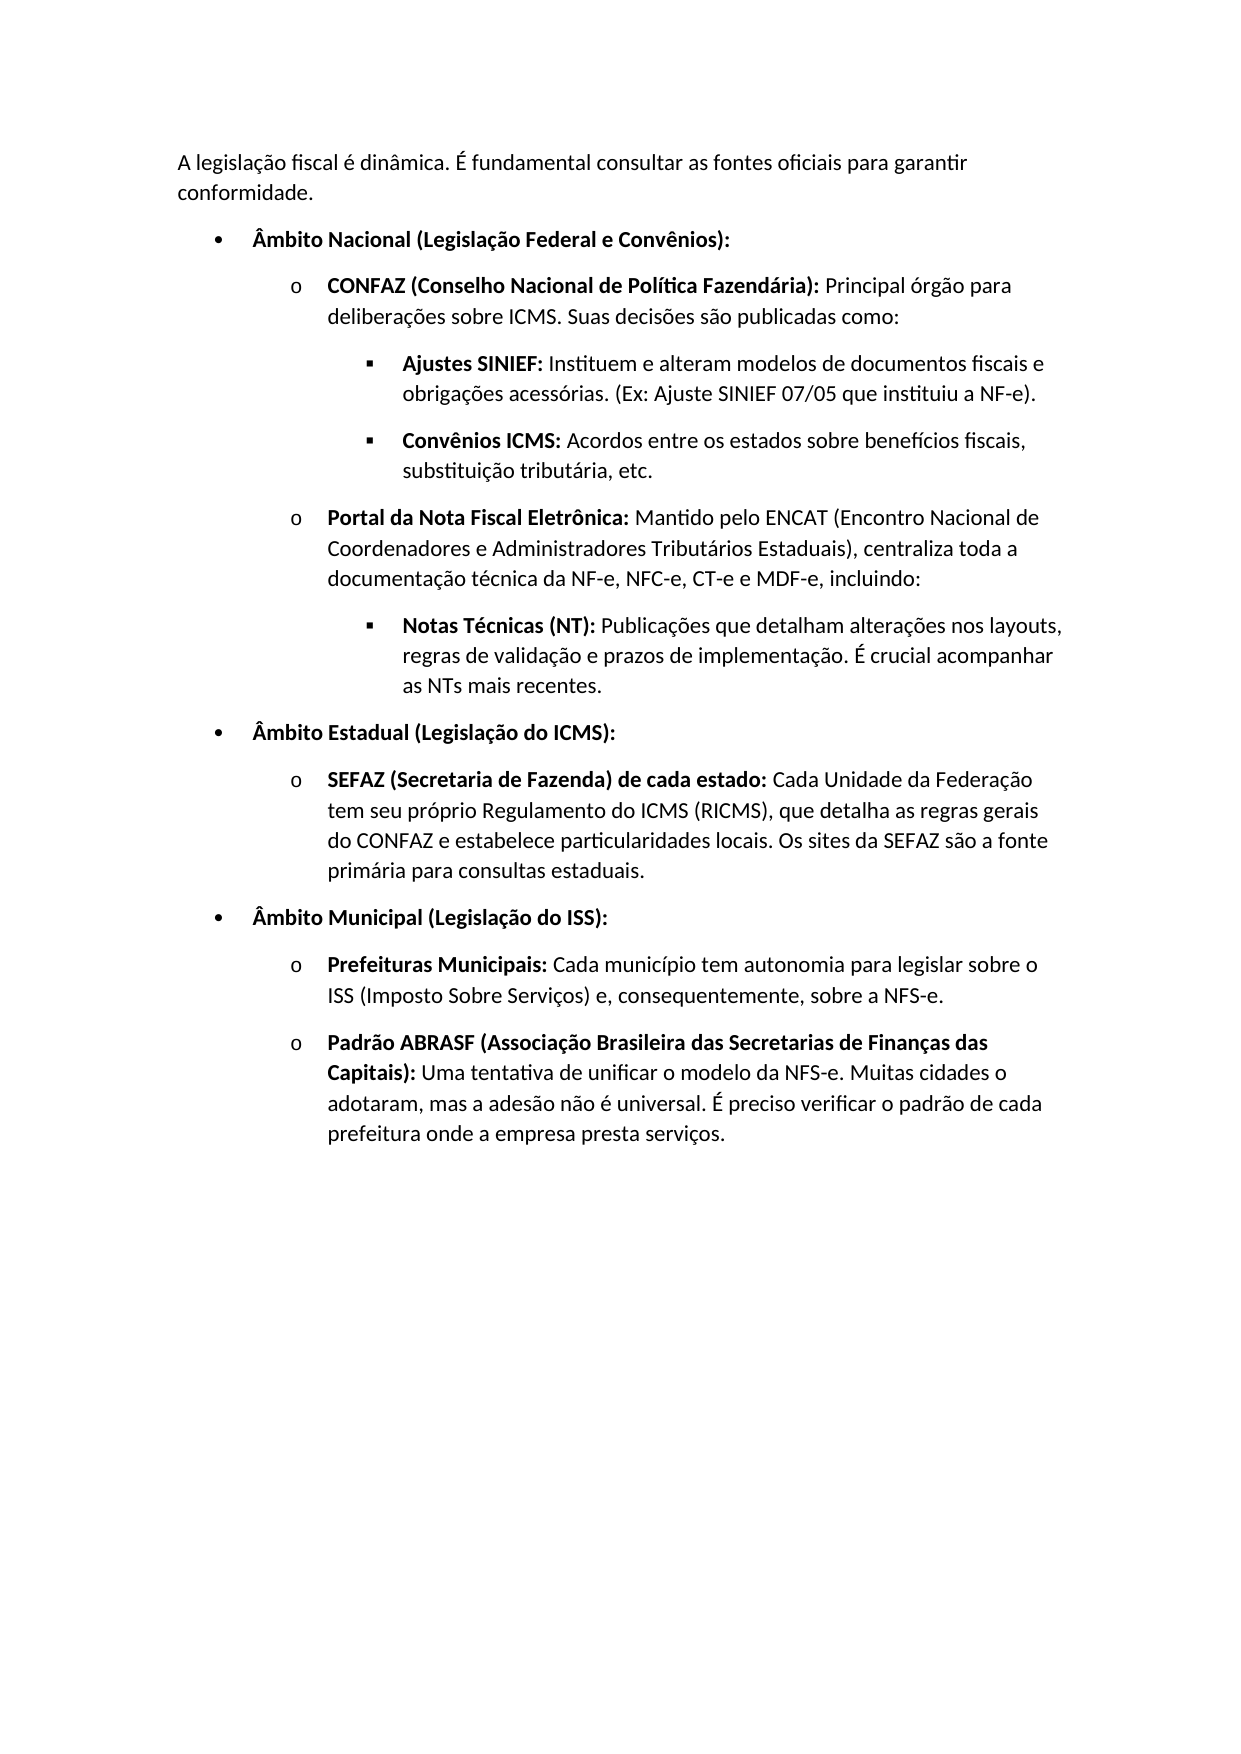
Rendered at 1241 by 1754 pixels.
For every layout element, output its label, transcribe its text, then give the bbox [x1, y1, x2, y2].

list Notas Técnicas (NT): Publicações que detalham alterações nos layouts, regras de validação e prazos de implementação. É crucial acompanhar as NTs mais recentes. [365, 611, 1063, 699]
list Prefeituras Municipais: Cada município tem autonomia para legislar sobre o ISS (Imposto Sobre Serviços) e, consequentemente, sobre a NFS-e. [290, 950, 1063, 1009]
list Convênios ICMS: Acordos entre os estados sobre benefícios fiscais, substituição tributária, etc. [365, 426, 1063, 484]
list Portal da Nota Fiscal Eletrônica: Mantido pelo ENCAT (Encontro Nacional de Coordenadores e Administradores Tributários Estaduais), centraliza toda a documentação técnica da NF-e, NFC-e, CT-e e MDF-e, incluindo: [290, 503, 1063, 592]
list Âmbito Estadual (Legislação do ICMS): [215, 718, 1063, 746]
list SEFAZ (Secretaria de Fazenda) de cada estado: Cada Unidade da Federação tem seu próprio Regulamento do ICMS (RICMS), que detalha as regras gerais do CONFAZ e estabelece particularidades locais. Os sites da SEFAZ são a fonte primária para consultas estaduais. [290, 765, 1063, 884]
list Ajustes SINIEF: Instituem e alteram modelos de documentos fiscais e obrigações acessórias. (Ex: Ajuste SINIEF 07/05 que instituiu a NF-e). [365, 349, 1063, 407]
list Âmbito Municipal (Legislação do ISS): [215, 903, 1063, 931]
list CONFAZ (Conselho Nacional de Política Fazendária): Principal órgão para deliberações sobre ICMS. Suas decisões são publicadas como: [290, 272, 1063, 330]
list Âmbito Nacional (Legislação Federal e Convênios): [215, 225, 1063, 253]
list Padrão ABRASF (Associação Brasileira das Secretarias de Finanças das Capitais): Uma tentativa de unificar o modelo da NFS-e. Muitas cidades o adotaram, mas a adesão não é universal. É preciso verificar o padrão de cada prefeitura onde a empresa presta serviços. [290, 1028, 1063, 1147]
text A legislação fiscal é dinâmica. É fundamental consultar as fontes oficiais para garantir conformidade. [177, 148, 1063, 206]
